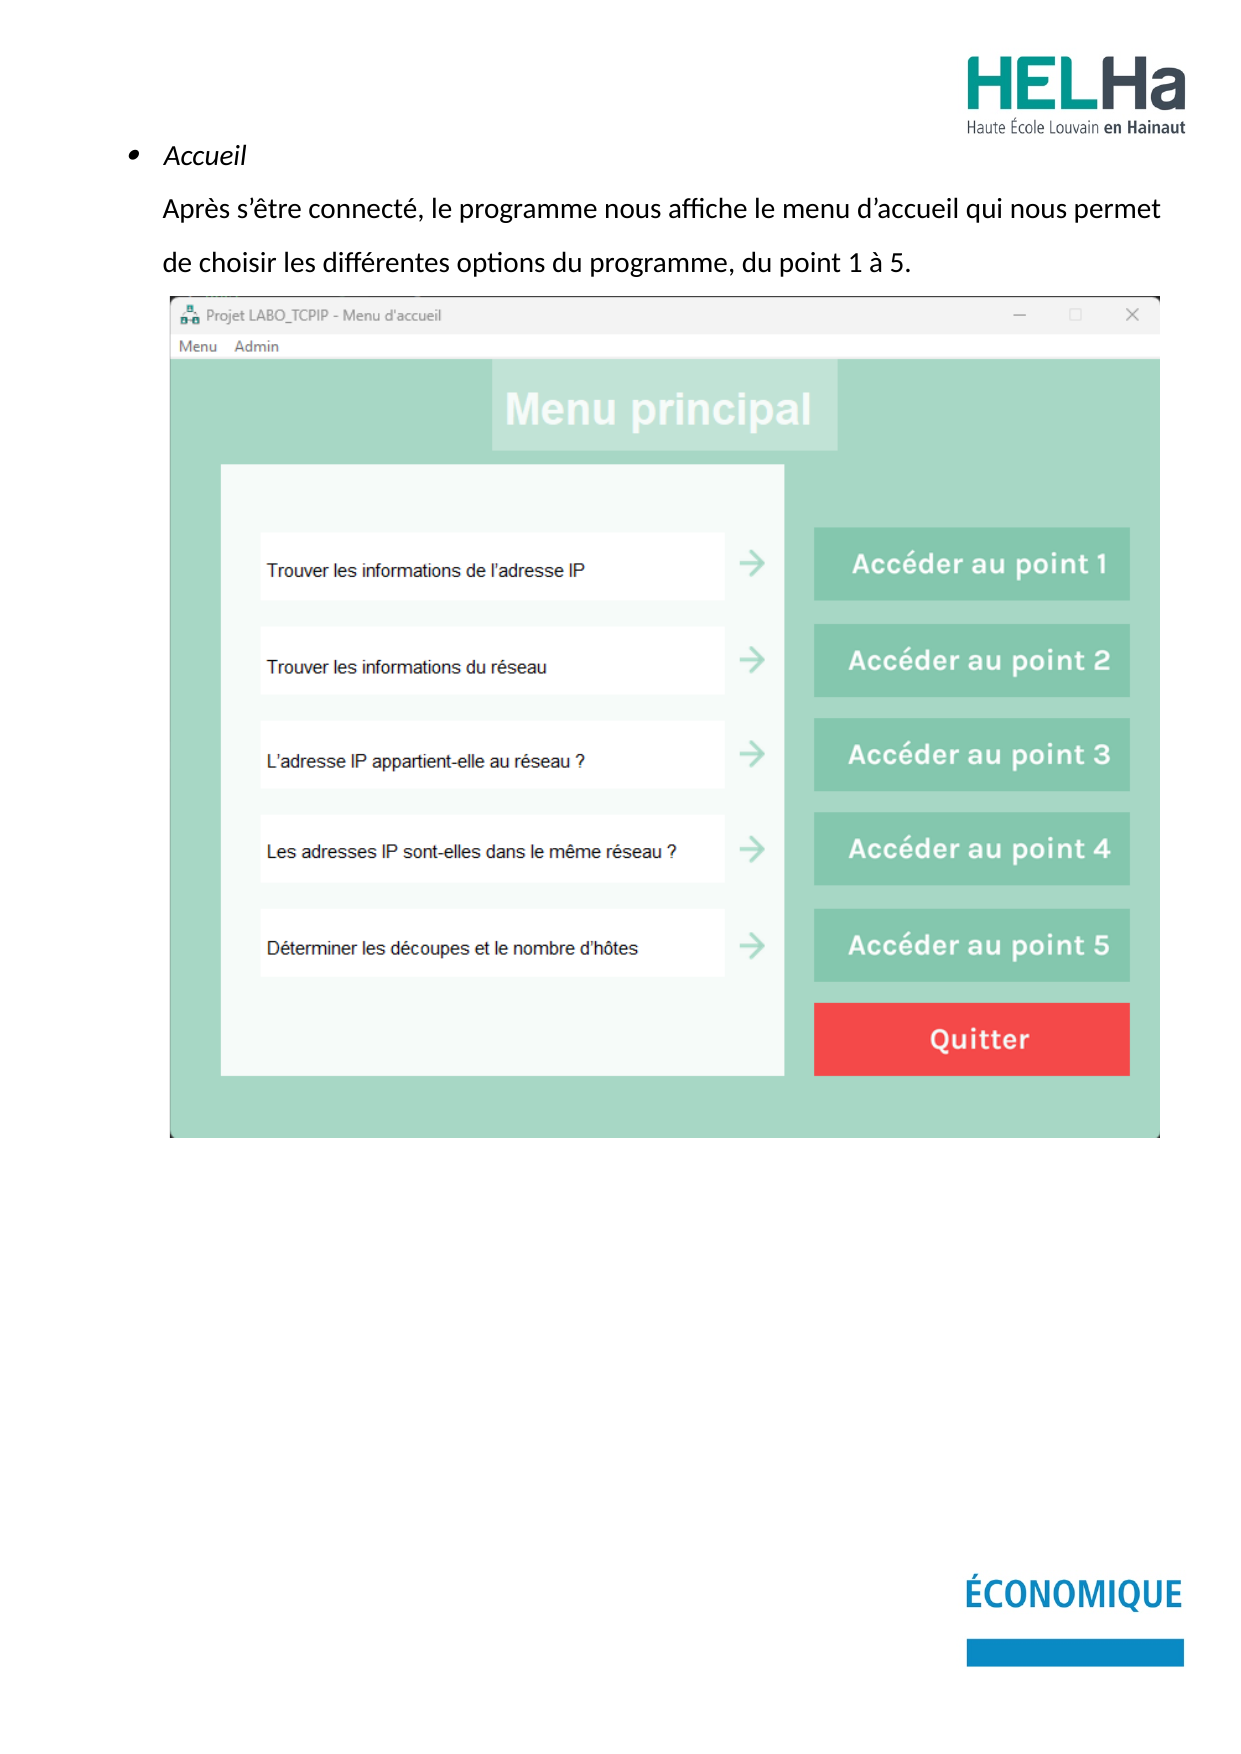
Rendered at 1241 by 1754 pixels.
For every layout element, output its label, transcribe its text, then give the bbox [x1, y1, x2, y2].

text Après s’être connecté, le programme nous affiche le menu d’accueil qui nous permet de choisir les différentes options du programme, du point 1 à 5. [162, 191, 1167, 280]
picture [169, 296, 1160, 1138]
picture [946, 37, 1203, 153]
picture [945, 1570, 1203, 1686]
list Accueil [126, 137, 1167, 173]
